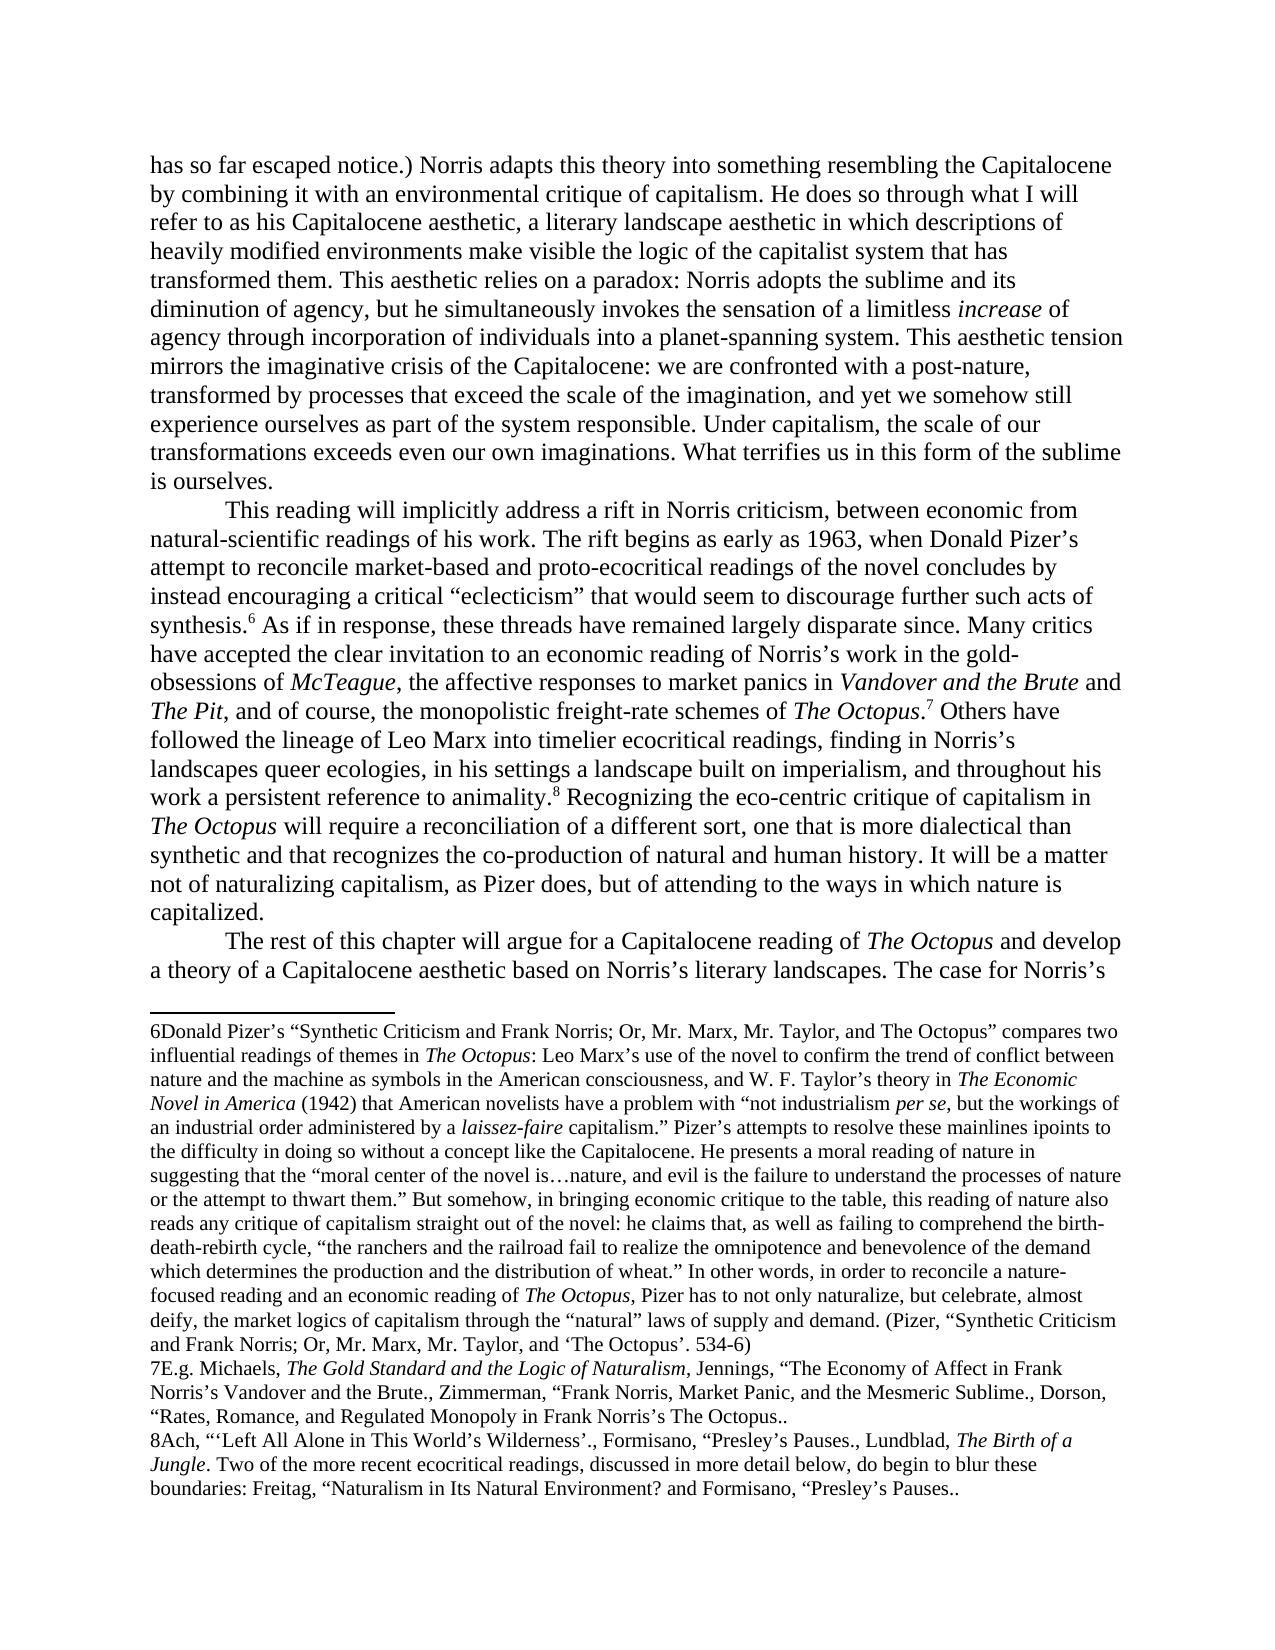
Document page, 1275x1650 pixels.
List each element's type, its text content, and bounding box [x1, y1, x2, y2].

text This reading will implicitly address a rift in Norris criticism, between economic from natural-scientific readings of his work. The rift begins as early as 1963, when Donald Pizer’s attempt to reconcile market-based and proto-ecocritical readings of the novel concludes by instead encouraging a critical “eclecticism” that would seem to discourage further such acts of synthesis. As if in response, these threads have remained largely disparate since. Many critics have accepted the clear invitation to an economic reading of Norris’s work in the gold-obsessions of McTeague, the affective responses to market panics in Vandover and the Brute and The Pit, and of course, the monopolistic freight-rate schemes of The Octopus. Others have followed the lineage of Leo Marx into timelier ecocritical readings, finding in Norris’s landscapes queer ecologies, in his settings a landscape built on imperialism, and throughout his work a persistent reference to animality. Recognizing the eco-centric critique of capitalism in The Octopus will require a reconciliation of a different sort, one that is more dialectical than synthetic and that recognizes the co-production of natural and human history. It will be a matter not of naturalizing capitalism, as Pizer does, but of attending to the ways in which nature is capitalized. [150, 495, 1125, 926]
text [150, 150, 1125, 495]
